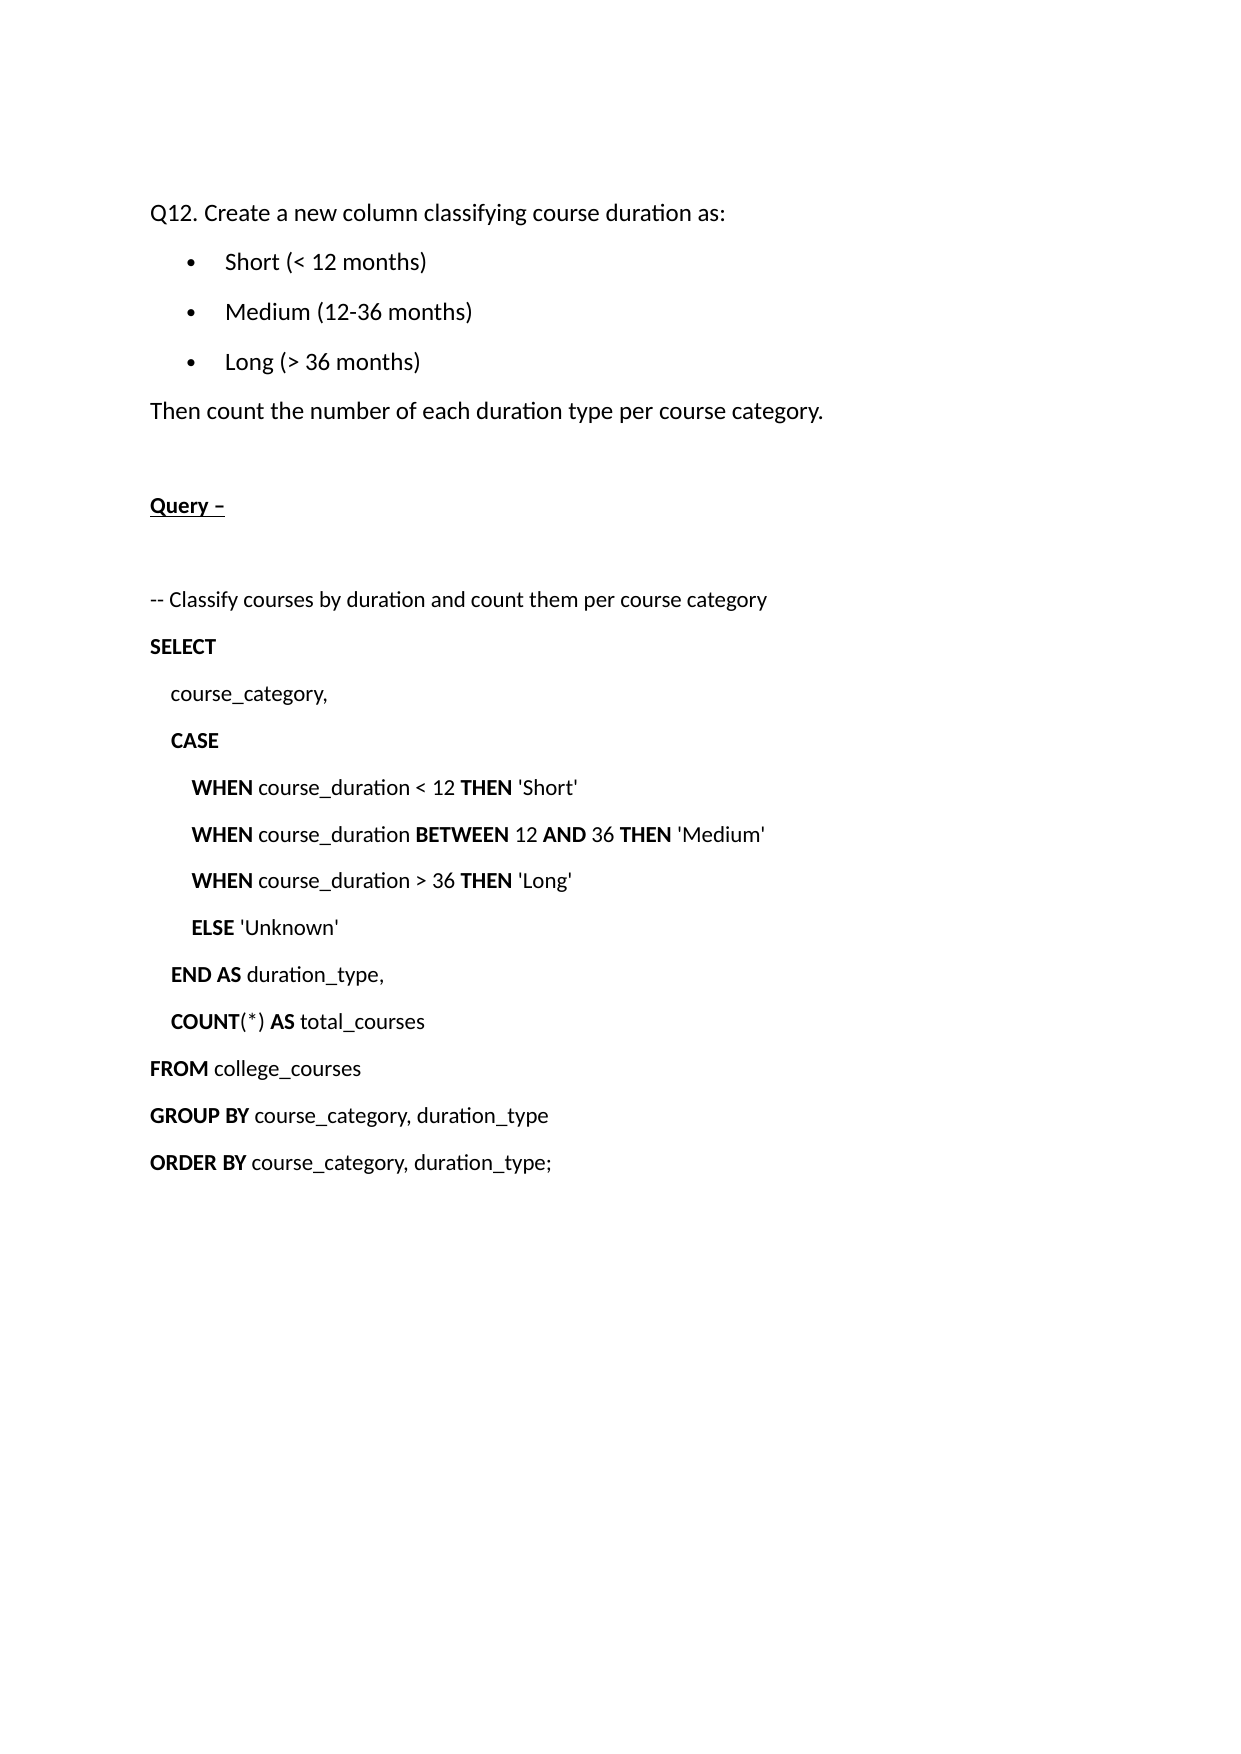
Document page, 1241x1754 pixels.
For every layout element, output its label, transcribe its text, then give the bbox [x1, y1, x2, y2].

list Long (> 36 months) [187, 346, 1090, 376]
text GROUP BY course_category, duration_type [150, 1101, 1090, 1129]
text Query – [150, 492, 1090, 520]
text ORDER BY course_category, duration_type; [150, 1148, 1090, 1176]
text course_category, [150, 679, 1090, 707]
text WHEN course_duration > 36 THEN 'Long' [150, 867, 1090, 895]
list Short (< 12 months) [187, 246, 1090, 277]
text SELECT [150, 632, 1090, 660]
text WHEN course_duration BETWEEN 12 AND 36 THEN 'Medium' [150, 820, 1090, 848]
text END AS duration_type, [150, 960, 1090, 988]
text Q12. Create a new column classifying course duration as: [150, 197, 1090, 227]
text WHEN course_duration < 12 THEN 'Short' [150, 773, 1090, 801]
text -- Classify courses by duration and count them per course category [150, 585, 1090, 613]
list Medium (12-36 months) [187, 296, 1090, 327]
text CASE [150, 726, 1090, 754]
text COUNT(*) AS total_courses [150, 1007, 1090, 1035]
text FROM college_courses [150, 1054, 1090, 1082]
text Then count the number of each duration type per course category. [150, 395, 1090, 426]
text ELSE 'Unknown' [150, 913, 1090, 942]
